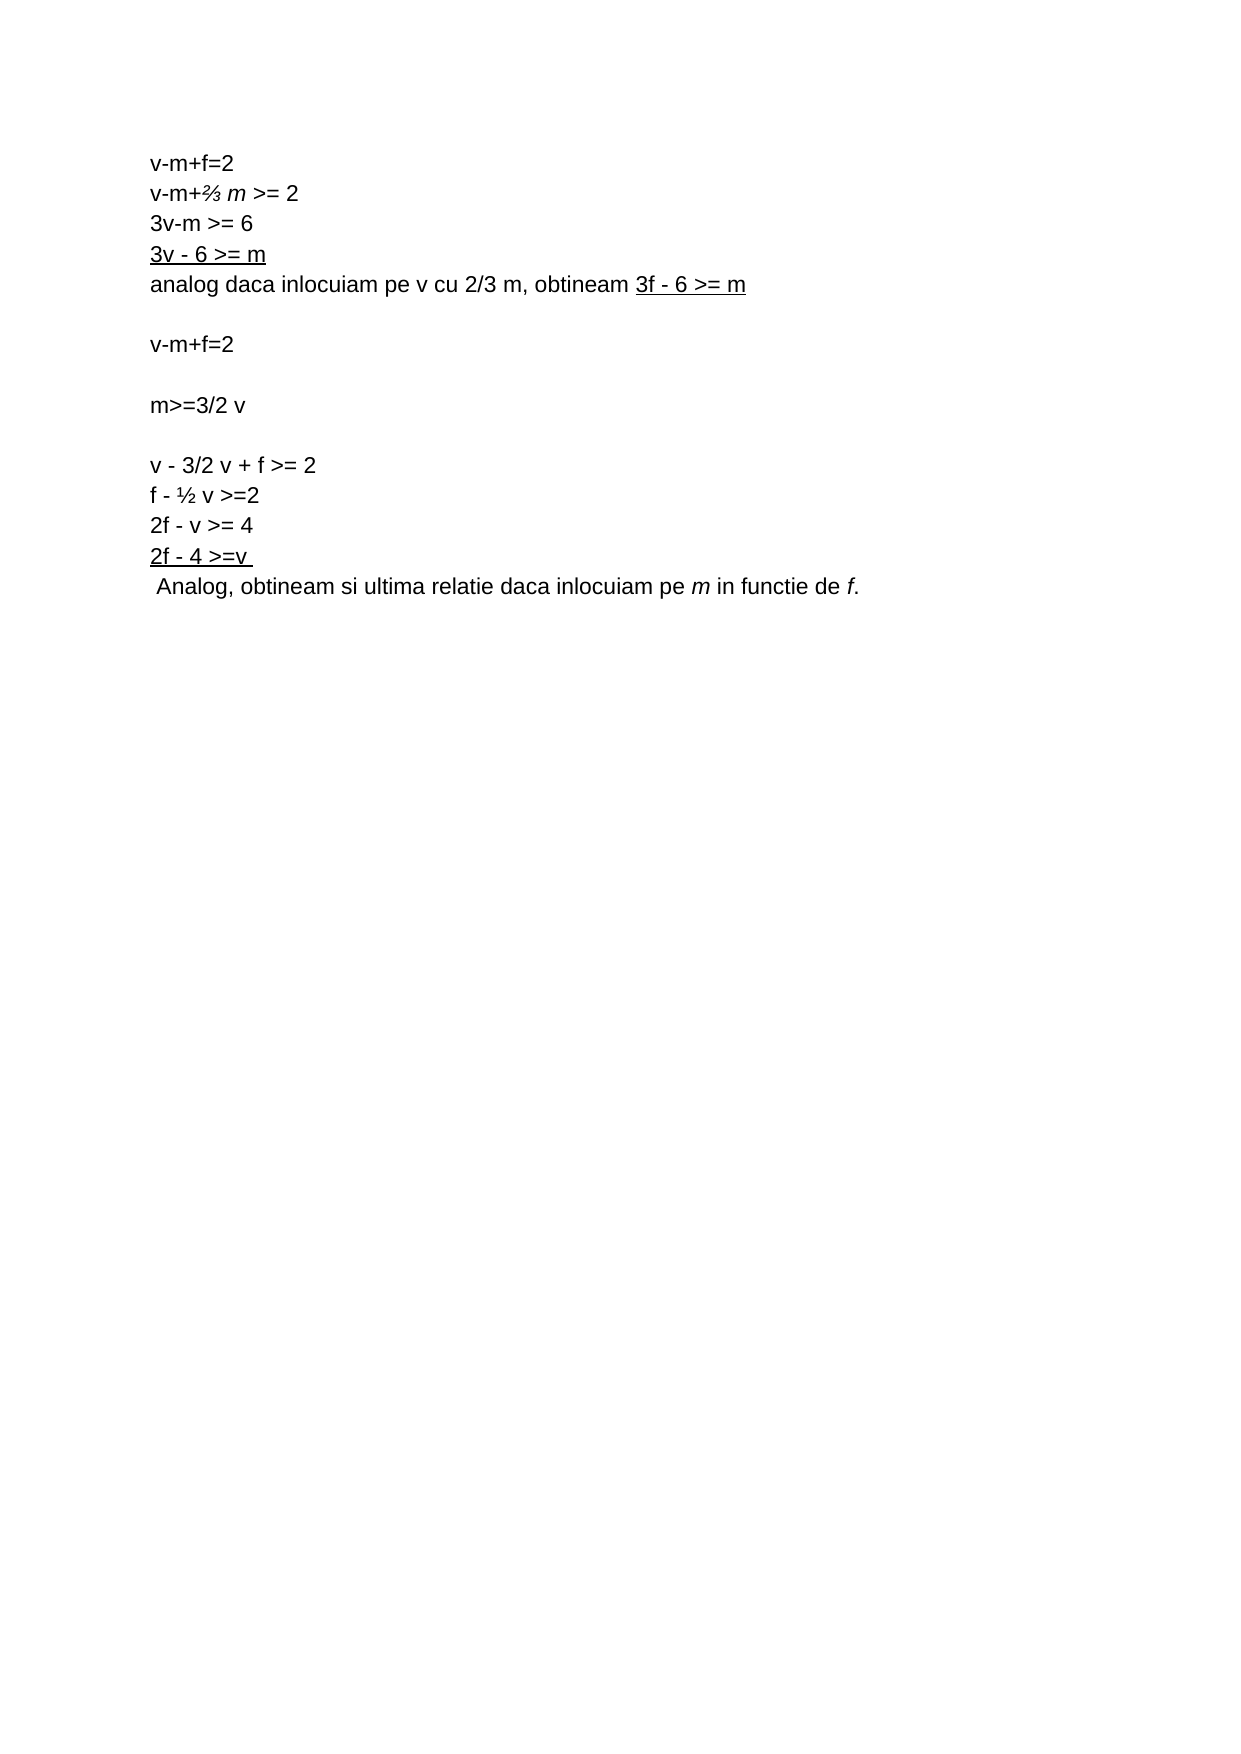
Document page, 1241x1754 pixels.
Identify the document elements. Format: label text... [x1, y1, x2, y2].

text 2f - 4 >=v [150, 543, 1090, 569]
text m>=3/2 v [150, 392, 1090, 418]
text 3v-m >= 6 [150, 210, 1090, 237]
text v-m+f=2 [150, 150, 1090, 176]
text v-m+⅔ m >= 2 [150, 180, 1090, 207]
text f - ½ v >=2 [150, 482, 1090, 509]
text Analog, obtineam si ultima relatie daca inlocuiam pe m in functie de f. [150, 573, 1090, 599]
text v-m+f=2 [150, 331, 1090, 358]
text 3v - 6 >= m [150, 241, 1090, 267]
text analog daca inlocuiam pe v cu 2/3 m, obtineam 3f - 6 >= m [150, 271, 1090, 297]
text 2f - v >= 4 [150, 512, 1090, 539]
text v - 3/2 v + f >= 2 [150, 452, 1090, 478]
